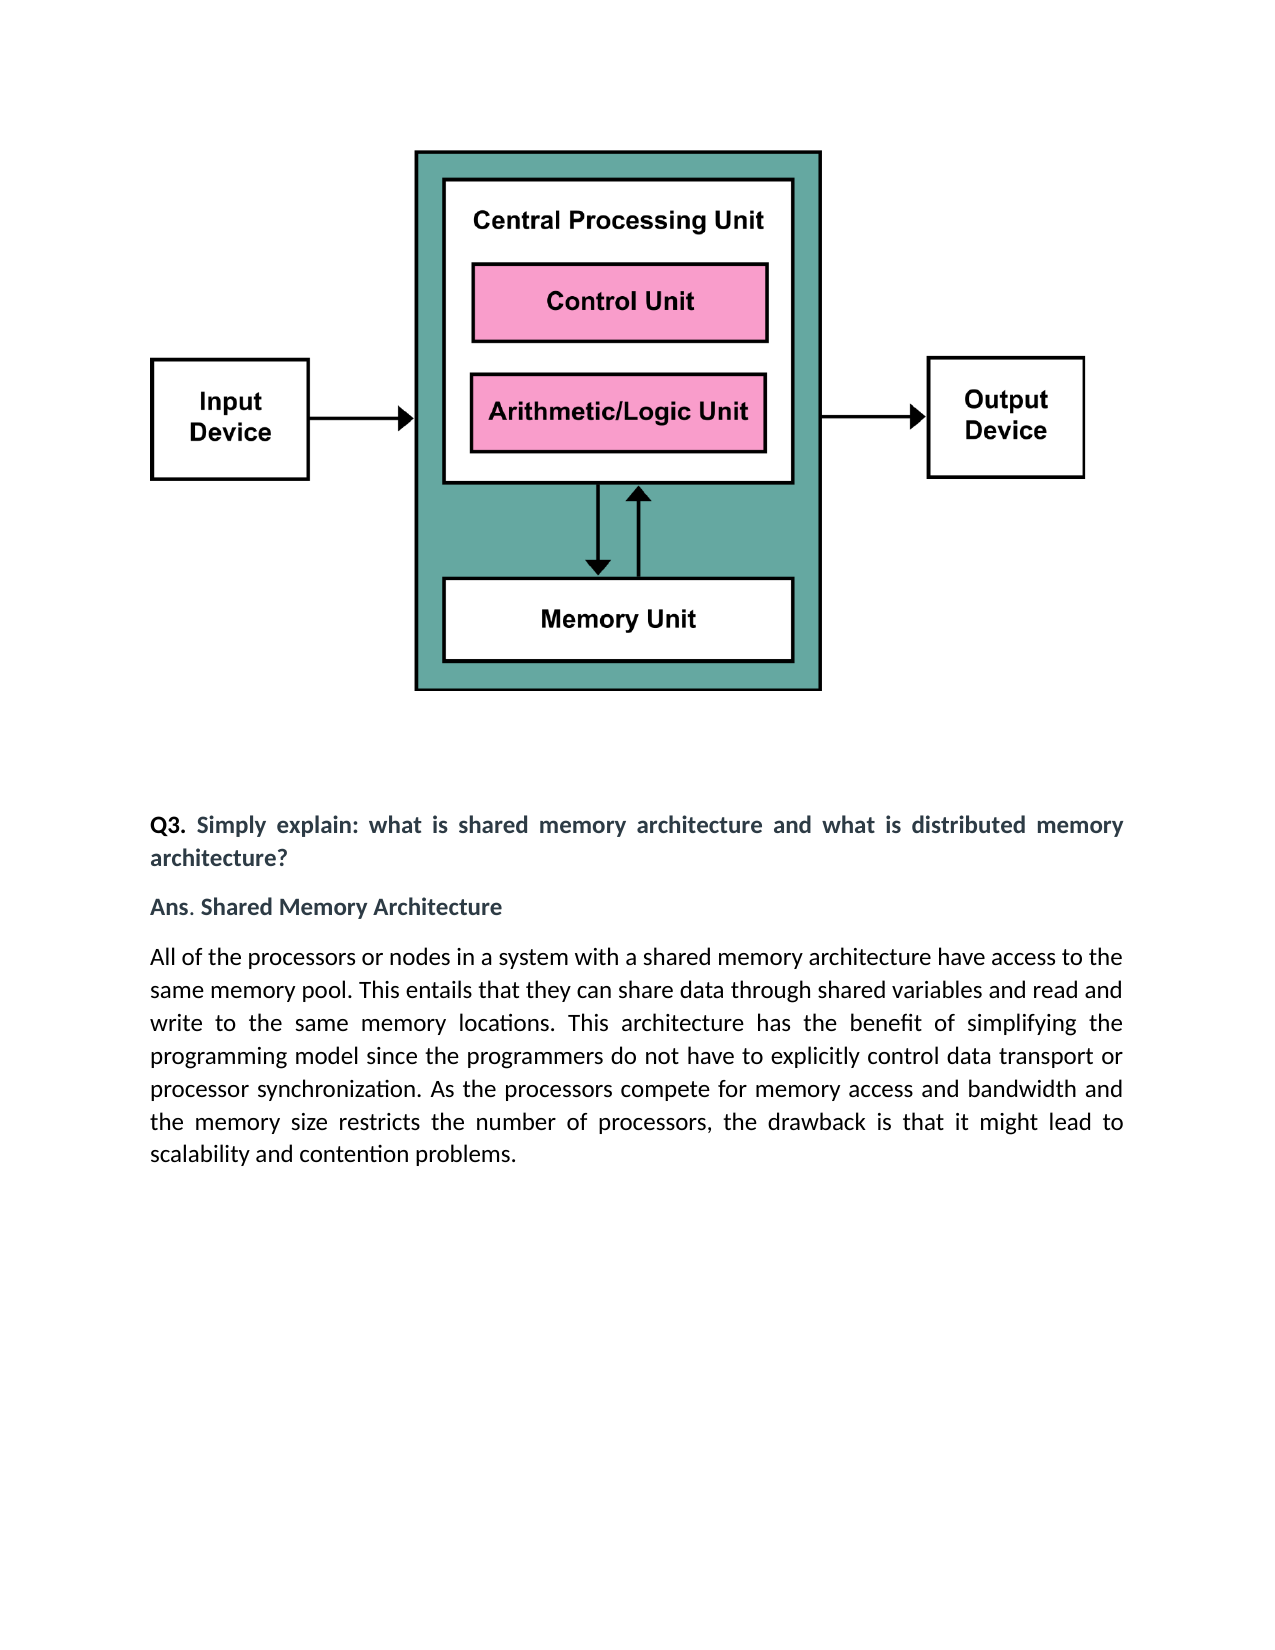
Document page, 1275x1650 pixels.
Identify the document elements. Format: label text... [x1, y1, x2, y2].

text All of the processors or nodes in a system with a shared memory architecture have access to the same memory pool. This entails that they can share data through shared variables and read and write to the same memory locations. This architecture has the benefit of simplifying the programming model since the programmers do not have to explicitly control data transport or processor synchronization. As the processors compete for memory access and bandwidth and the memory size restricts the number of processors, the drawback is that it might lead to scalability and contention problems. [150, 941, 1125, 1169]
picture [150, 150, 1085, 691]
text Q3. Simply explain: what is shared memory architecture and what is distributed memory architecture? [150, 809, 1125, 872]
text Ans. Shared Memory Architecture [150, 892, 1125, 922]
